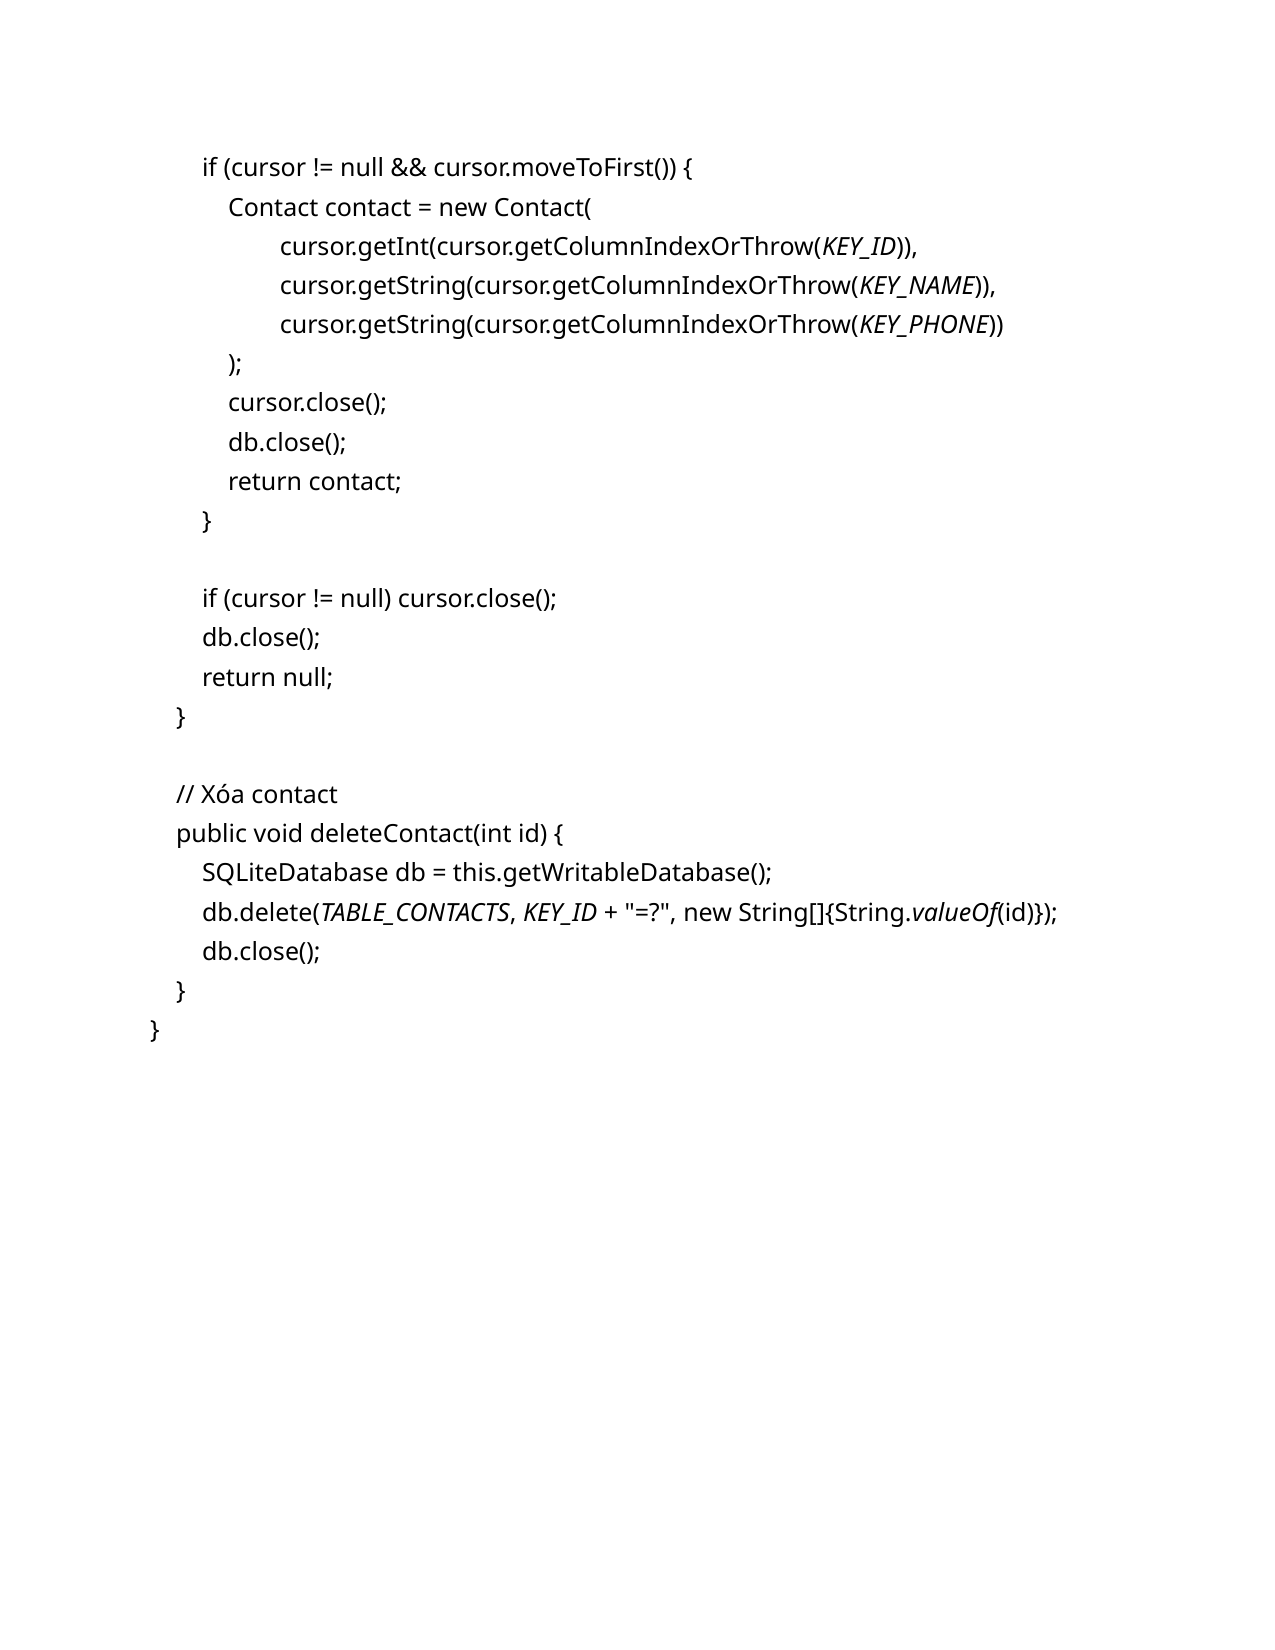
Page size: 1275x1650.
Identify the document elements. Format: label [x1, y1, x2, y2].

text [150, 150, 1125, 1046]
